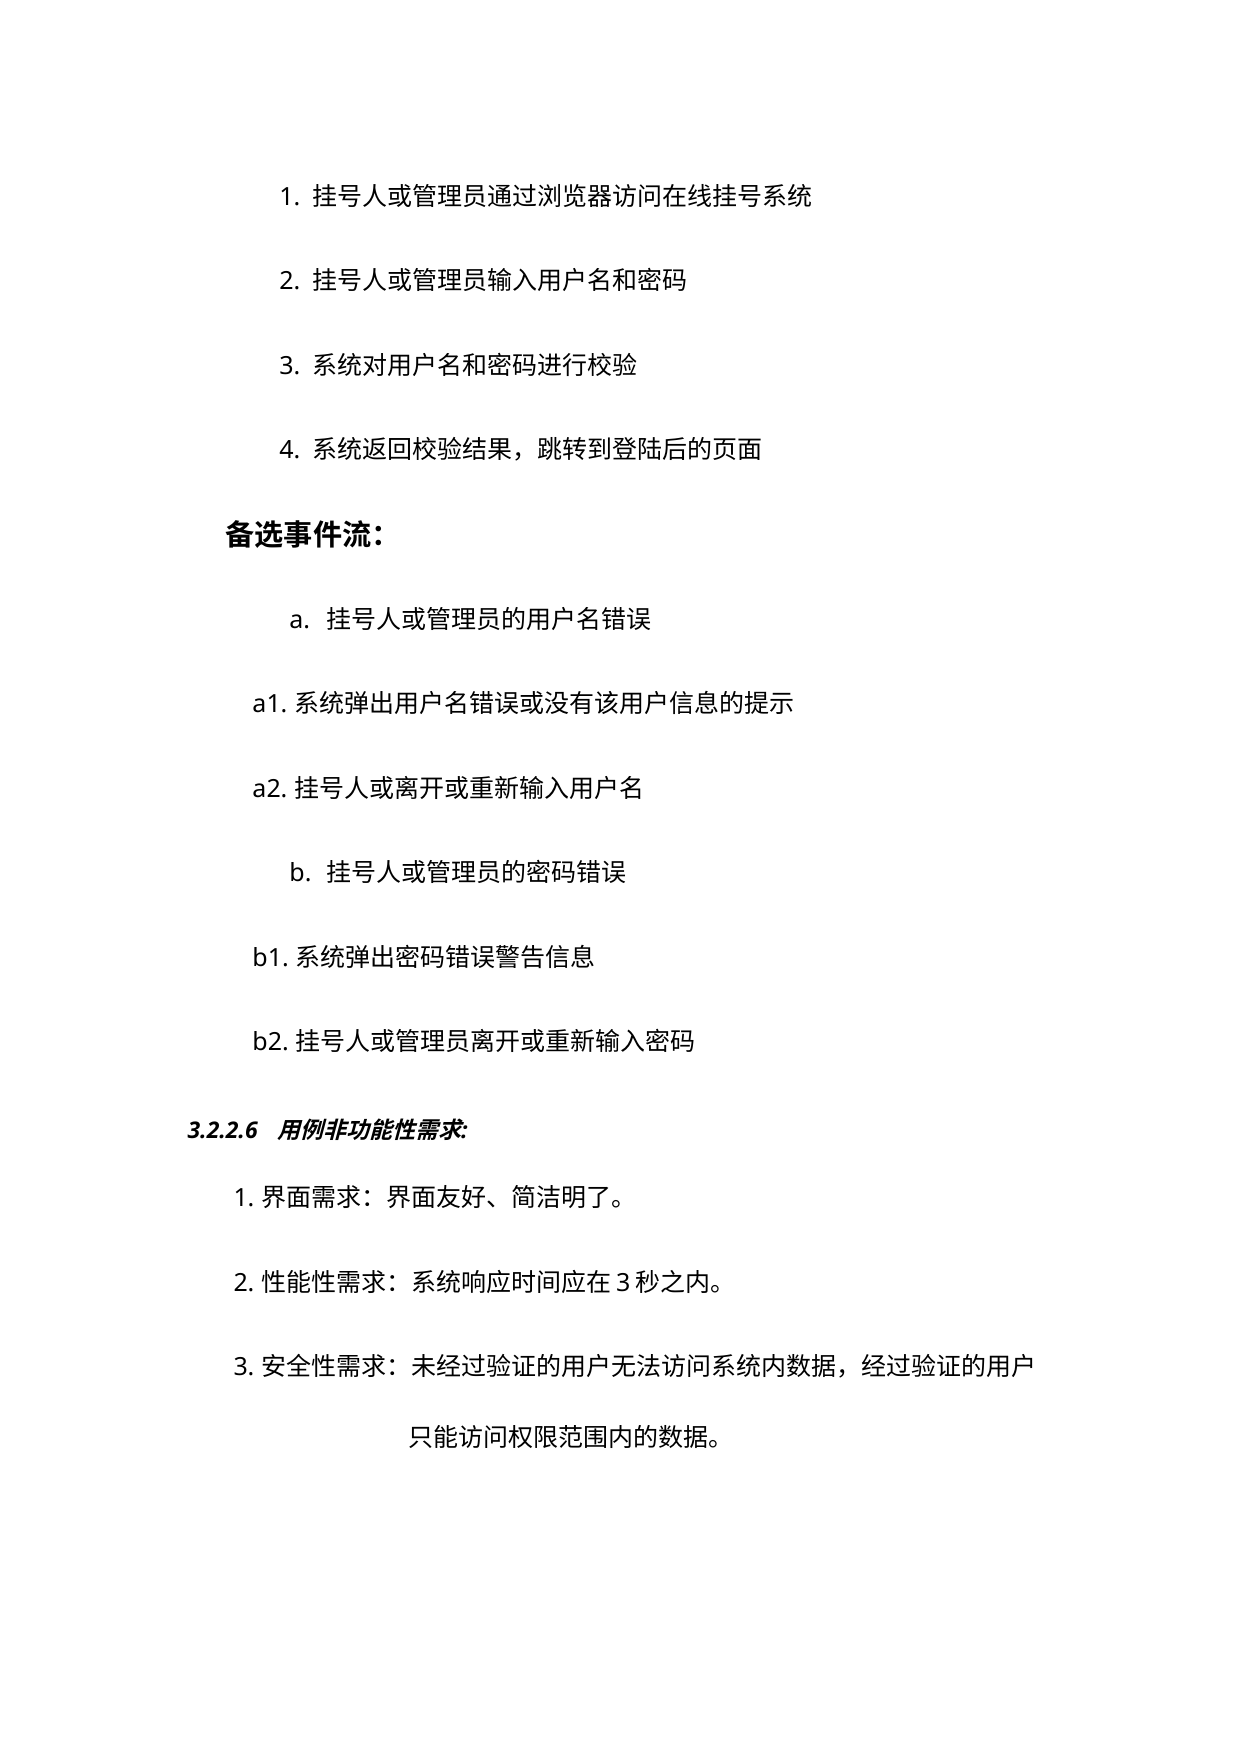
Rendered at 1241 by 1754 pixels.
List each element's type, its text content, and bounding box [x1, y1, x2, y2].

text a2. 挂号人或离开或重新输入用户名 [187, 754, 1053, 819]
text b2. 挂号人或管理员离开或重新输入密码 [187, 1007, 1053, 1072]
text 2. 性能性需求：系统响应时间应在3秒之内。 [233, 1248, 1053, 1313]
text 3. 安全性需求：未经过验证的用户无法访问系统内数据，经过验证的用户只能访问权限范围内的数据。 [233, 1332, 1053, 1468]
list 挂号人或管理员的密码错误 [289, 838, 1053, 903]
list 系统对用户名和密码进行校验 [279, 331, 1053, 396]
text a1. 系统弹出用户名错误或没有该用户信息的提示 [187, 669, 1053, 734]
list 系统返回校验结果，跳转到登陆后的页面 [279, 415, 1053, 480]
list 挂号人或管理员的用户名错误 [289, 585, 1053, 650]
text 备选事件流： [187, 500, 1053, 565]
list 挂号人或管理员输入用户名和密码 [279, 246, 1053, 311]
list 挂号人或管理员通过浏览器访问在线挂号系统 [279, 162, 1053, 227]
text 1. 界面需求：界面友好、简洁明了。 [233, 1163, 1053, 1228]
text b1. 系统弹出密码错误警告信息 [187, 923, 1053, 988]
subtitle 用例非功能性需求: [187, 1096, 1053, 1161]
